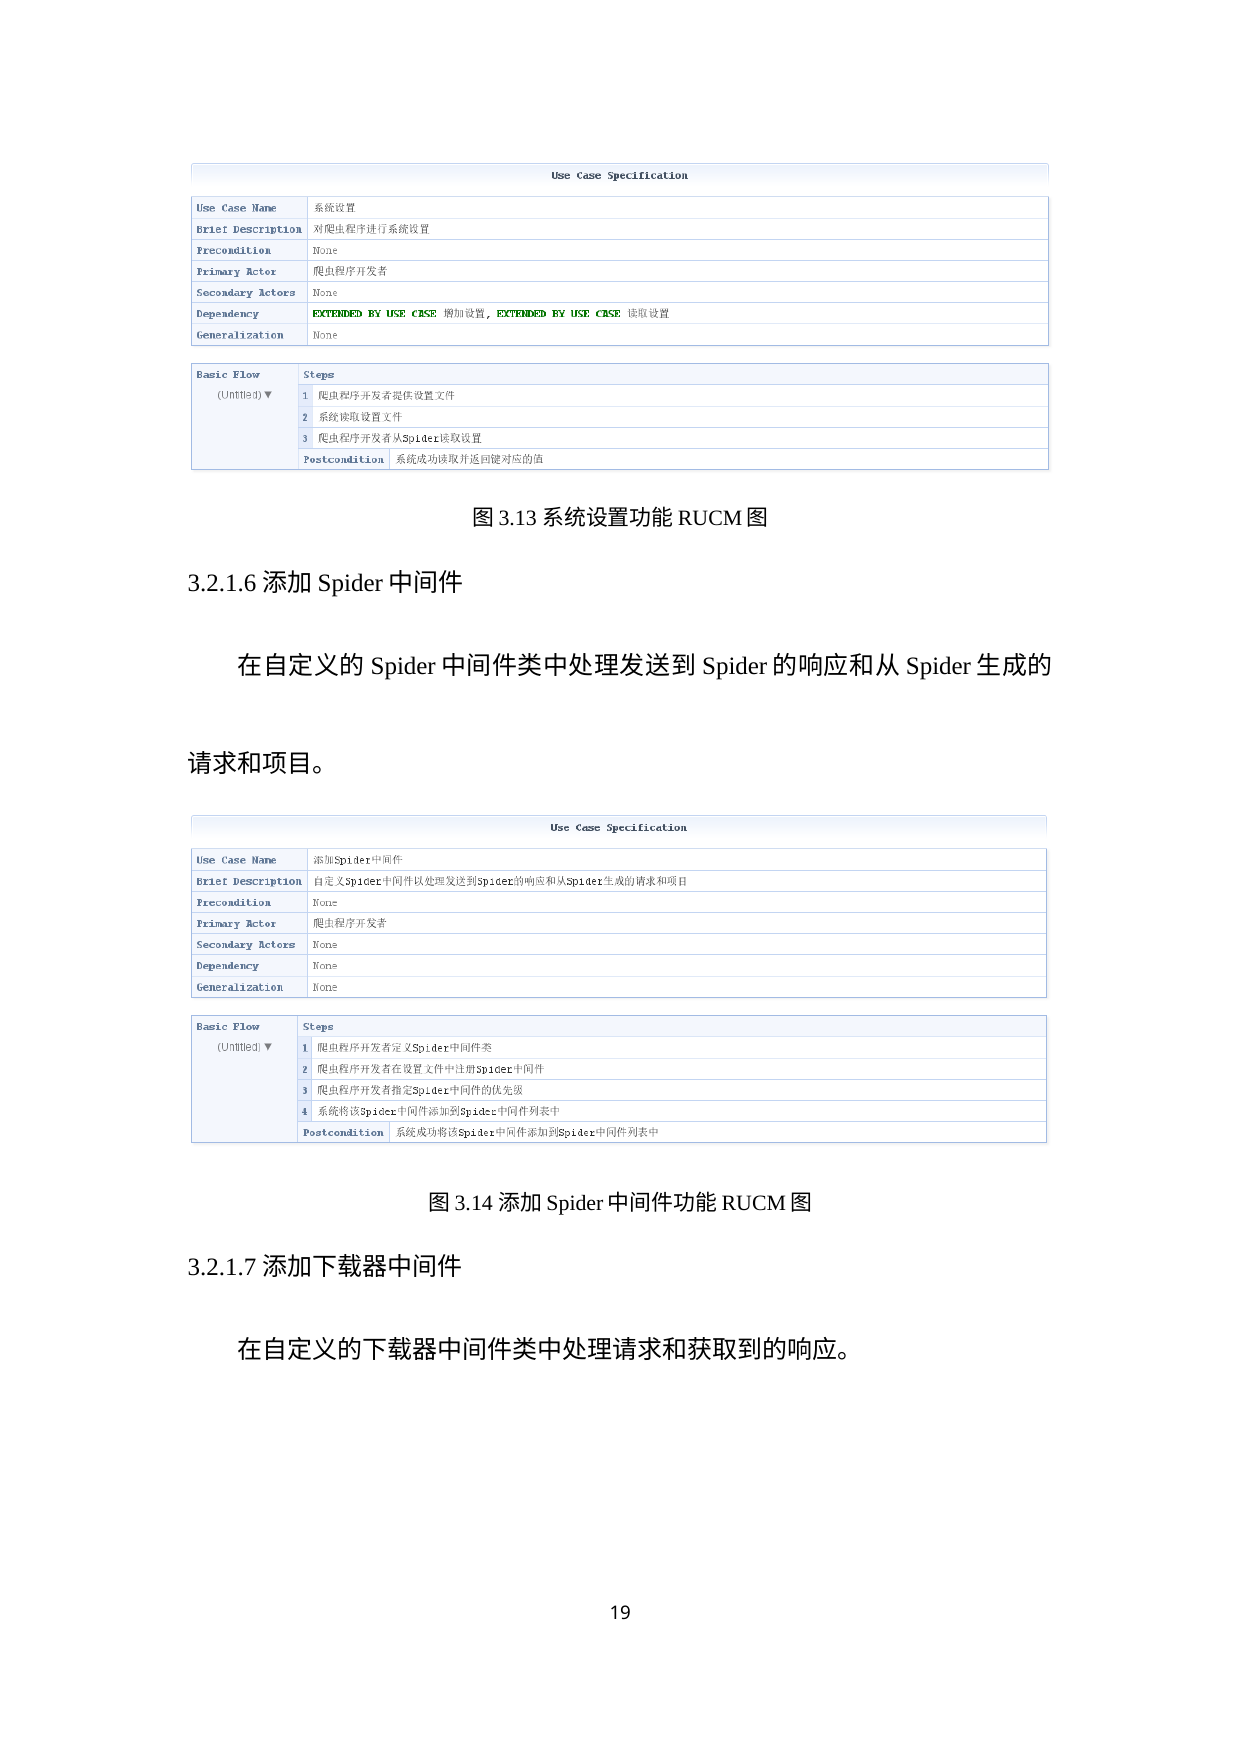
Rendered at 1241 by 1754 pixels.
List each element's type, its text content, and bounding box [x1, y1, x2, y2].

text 在自定义的Spider中间件类中处理发送到Spider的响应和从Spider生成的请求和项目。 [187, 631, 1053, 794]
picture [187, 811, 1053, 1149]
text 图3.14 添加Spider中间件功能RUCM图 [187, 1184, 1053, 1217]
text 3.2.1.6 添加Spider中间件 [187, 548, 1053, 613]
text 3.2.1.7 添加下载器中间件 [187, 1232, 1053, 1297]
text 图3.13 系统设置功能RUCM图 [187, 500, 1053, 532]
picture [187, 159, 1053, 474]
text 在自定义的下载器中间件类中处理请求和获取到的响应。 [187, 1316, 1053, 1381]
